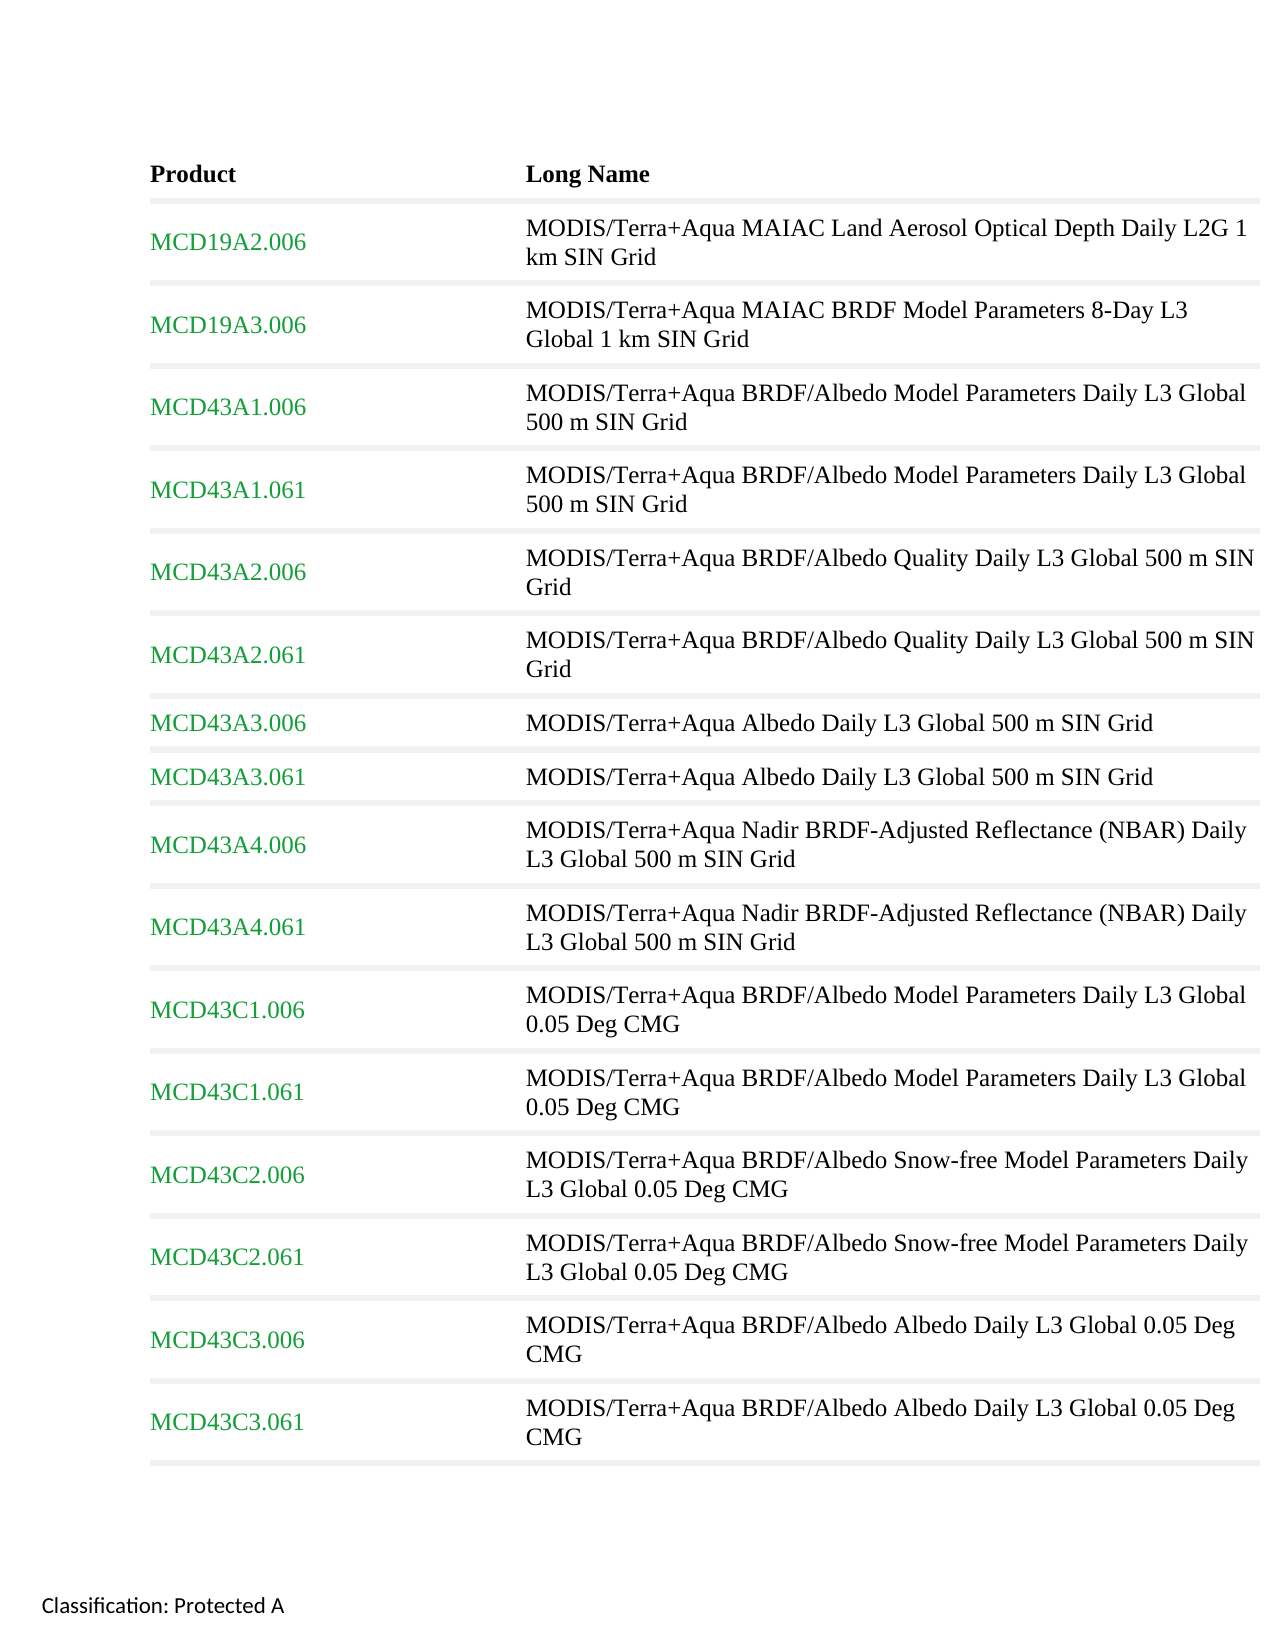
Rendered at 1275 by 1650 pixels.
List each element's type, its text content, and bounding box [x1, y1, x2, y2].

table_cell MCD43A4.061 [150, 889, 507, 965]
table_cell MODIS/Terra+Aqua Nadir BRDF-Adjusted Reflectance (NBAR) Daily L3 Global 500 m SIN Grid [507, 889, 1260, 965]
table_cell MCD43C1.006 [150, 971, 507, 1047]
table_cell MCD43A1.006 [150, 369, 507, 445]
table_cell MCD43A2.006 [150, 534, 507, 610]
table_cell MCD43A1.061 [150, 451, 507, 527]
table_cell MCD43C2.006 [150, 1136, 507, 1212]
table_cell MODIS/Terra+Aqua BRDF/Albedo Model Parameters Daily L3 Global 0.05 Deg CMG [507, 1054, 1260, 1130]
table_cell MCD43A3.061 [150, 753, 507, 800]
table_cell MODIS/Terra+Aqua Nadir BRDF-Adjusted Reflectance (NBAR) Daily L3 Global 500 m SIN Grid [507, 806, 1260, 882]
table_cell MODIS/Terra+Aqua MAIAC Land Aerosol Optical Depth Daily L2G 1 km SIN Grid [507, 204, 1260, 280]
table_cell MODIS/Terra+Aqua BRDF/Albedo Model Parameters Daily L3 Global 0.05 Deg CMG [507, 971, 1260, 1047]
table_header Long Name [507, 150, 1260, 197]
table_cell MCD43A3.006 [150, 699, 507, 746]
table_cell MODIS/Terra+Aqua BRDF/Albedo Albedo Daily L3 Global 0.05 Deg CMG [507, 1301, 1260, 1377]
table_cell MCD43A4.006 [150, 806, 507, 882]
table_header Product [150, 150, 507, 197]
table_cell MODIS/Terra+Aqua Albedo Daily L3 Global 500 m SIN Grid [507, 753, 1260, 800]
table_cell MODIS/Terra+Aqua BRDF/Albedo Snow-free Model Parameters Daily L3 Global 0.05 Deg CMG [507, 1136, 1260, 1212]
table_cell MCD43C3.061 [150, 1384, 507, 1460]
table_cell MODIS/Terra+Aqua MAIAC BRDF Model Parameters 8-Day L3 Global 1 km SIN Grid [507, 286, 1260, 362]
table_cell MODIS/Terra+Aqua BRDF/Albedo Quality Daily L3 Global 500 m SIN Grid [507, 534, 1260, 610]
table_cell MODIS/Terra+Aqua Albedo Daily L3 Global 500 m SIN Grid [507, 699, 1260, 746]
table_cell MODIS/Terra+Aqua BRDF/Albedo Snow-free Model Parameters Daily L3 Global 0.05 Deg CMG [507, 1219, 1260, 1295]
table_cell MODIS/Terra+Aqua BRDF/Albedo Albedo Daily L3 Global 0.05 Deg CMG [507, 1384, 1260, 1460]
table_cell MCD43A2.061 [150, 616, 507, 692]
table_cell MODIS/Terra+Aqua BRDF/Albedo Model Parameters Daily L3 Global 500 m SIN Grid [507, 451, 1260, 527]
table_cell MCD43C1.061 [150, 1054, 507, 1130]
table_cell MODIS/Terra+Aqua BRDF/Albedo Model Parameters Daily L3 Global 500 m SIN Grid [507, 369, 1260, 445]
table_cell MCD19A2.006 [150, 204, 507, 280]
table_cell MCD43C3.006 [150, 1301, 507, 1377]
table_cell MCD19A3.006 [150, 286, 507, 362]
table_cell MODIS/Terra+Aqua BRDF/Albedo Quality Daily L3 Global 500 m SIN Grid [507, 616, 1260, 692]
table_cell MCD43C2.061 [150, 1219, 507, 1295]
